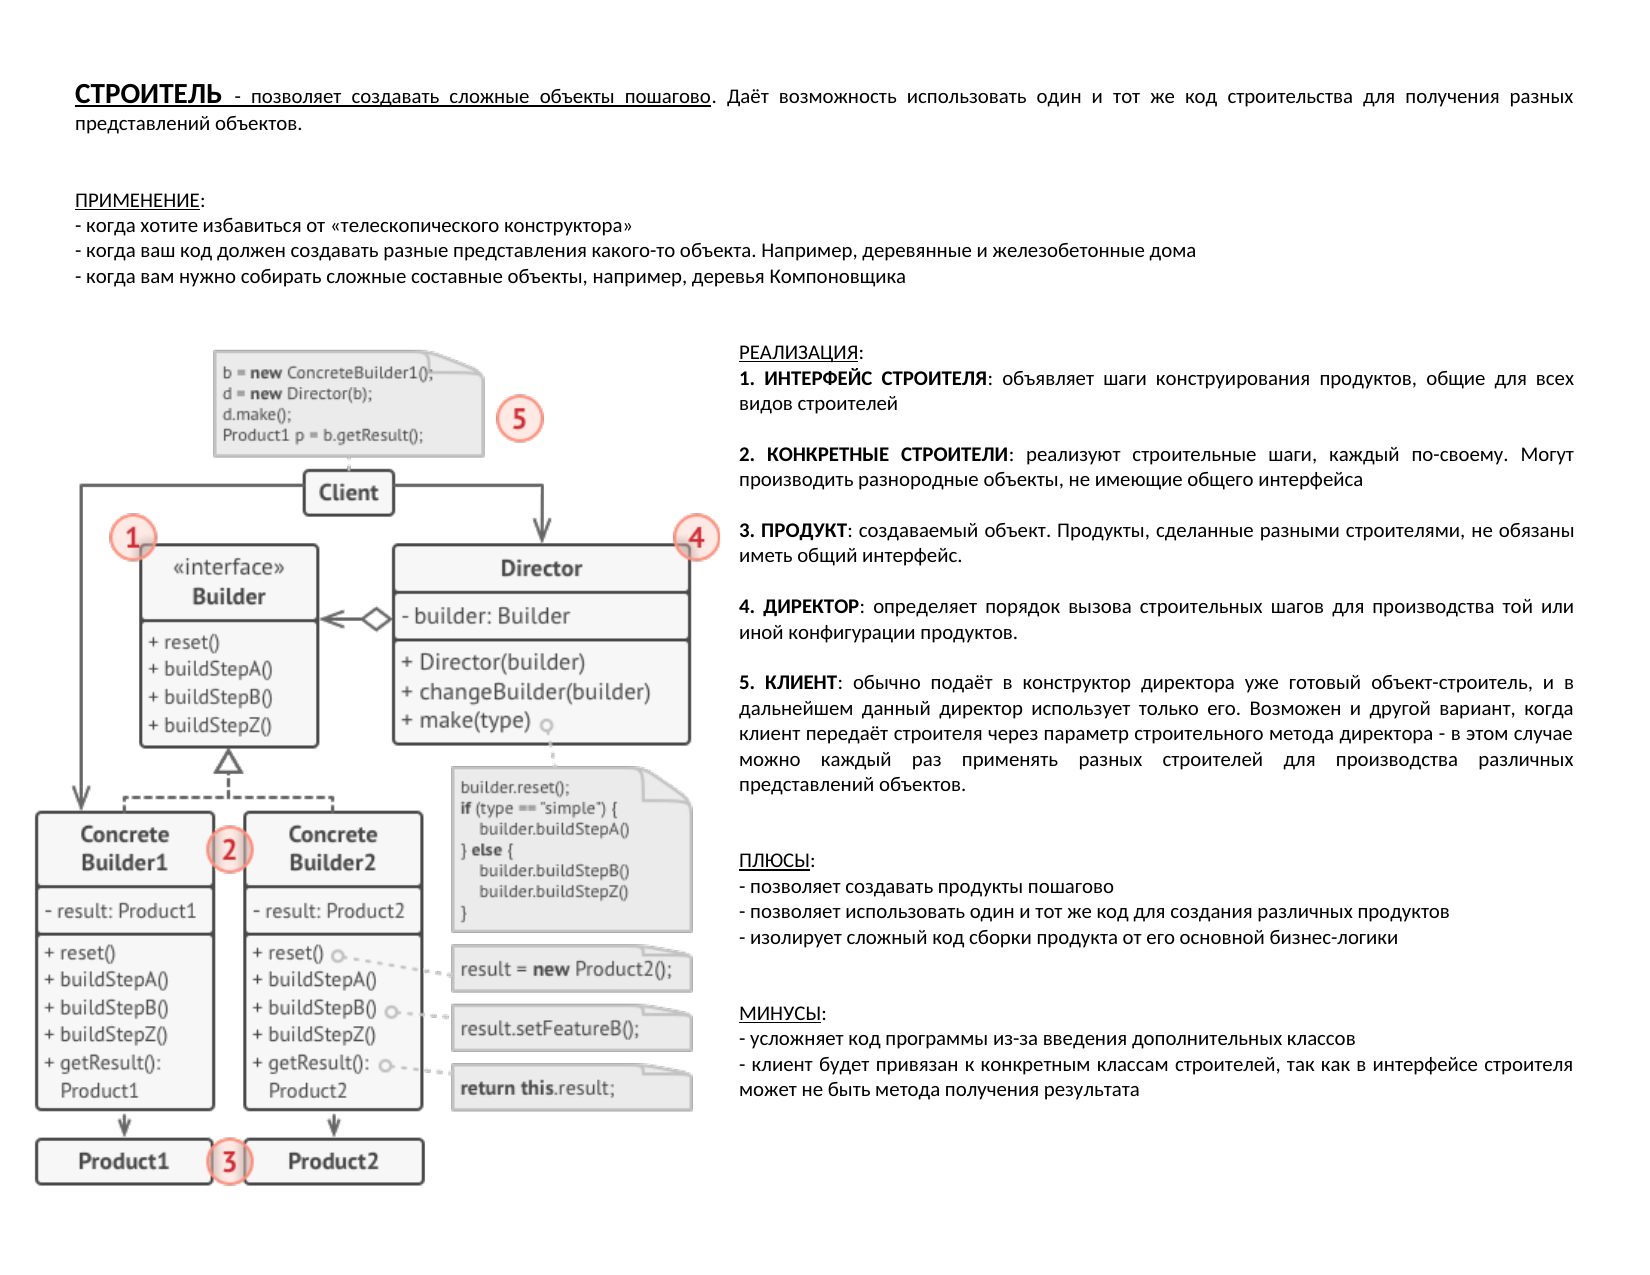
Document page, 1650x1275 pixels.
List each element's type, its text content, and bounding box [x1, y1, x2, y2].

text РЕАЛИЗАЦИЯ: [721, 339, 1575, 365]
text 5. КЛИЕНТ: обычно подаёт в конструктор директора уже готовый объект-строитель, и в дальнейшем данный директор использует только его. Возможен и другой вариант, когда клиент передаёт строителя через параметр строительного метода директора - в этом случае можно каждый раз применять разных строителей для производства различных представлений объектов. [721, 670, 1575, 797]
text - усложняет код программы из-за введения дополнительных классов [721, 1026, 1575, 1051]
text - клиент будет привязан к конкретным классам строителей, так как в интерфейсе строителя может не быть метода получения результата [721, 1051, 1575, 1102]
text - когда хотите избавиться от «телескопического конструктора» [75, 212, 1575, 238]
text МИНУСЫ: [721, 1000, 1575, 1026]
text - когда ваш код должен создавать разные представления какого-то объекта. Например, деревянные и железобетонные дома [75, 238, 1575, 263]
picture [22, 338, 721, 1199]
text ПРИМЕНЕНИЕ: [75, 187, 1575, 212]
text 1. ИНТЕРФЕЙС СТРОИТЕЛЯ: объявляет шаги конструирования продуктов, общие для всех видов строителей [721, 365, 1575, 416]
text - позволяет использовать один и тот же код для создания различных продуктов [721, 898, 1575, 924]
text - позволяет создавать продукты пошагово [721, 873, 1575, 898]
text - изолирует сложный код сборки продукта от его основной бизнес-логики [721, 924, 1575, 949]
text 3. ПРОДУКТ: создаваемый объект. Продукты, сделанные разными строителями, не обязаны иметь общий интерфейс. [721, 517, 1575, 568]
text ПЛЮСЫ: [721, 848, 1575, 873]
text СТРОИТЕЛЬ - позволяет создавать сложные объекты пошагово. Даёт возможность использовать один и тот же код строительства для получения разных представлений объектов. [75, 75, 1575, 136]
text 2. КОНКРЕТНЫЕ СТРОИТЕЛИ: реализуют строительные шаги, каждый по-своему. Могут производить разнородные объекты, не имеющие общего интерфейса [721, 441, 1575, 492]
text 4. ДИРЕКТОР: определяет порядок вызова строительных шагов для производства той или иной конфигурации продуктов. [721, 593, 1575, 644]
text - когда вам нужно собирать сложные составные объекты, например, деревья Компоновщика [75, 263, 1575, 288]
